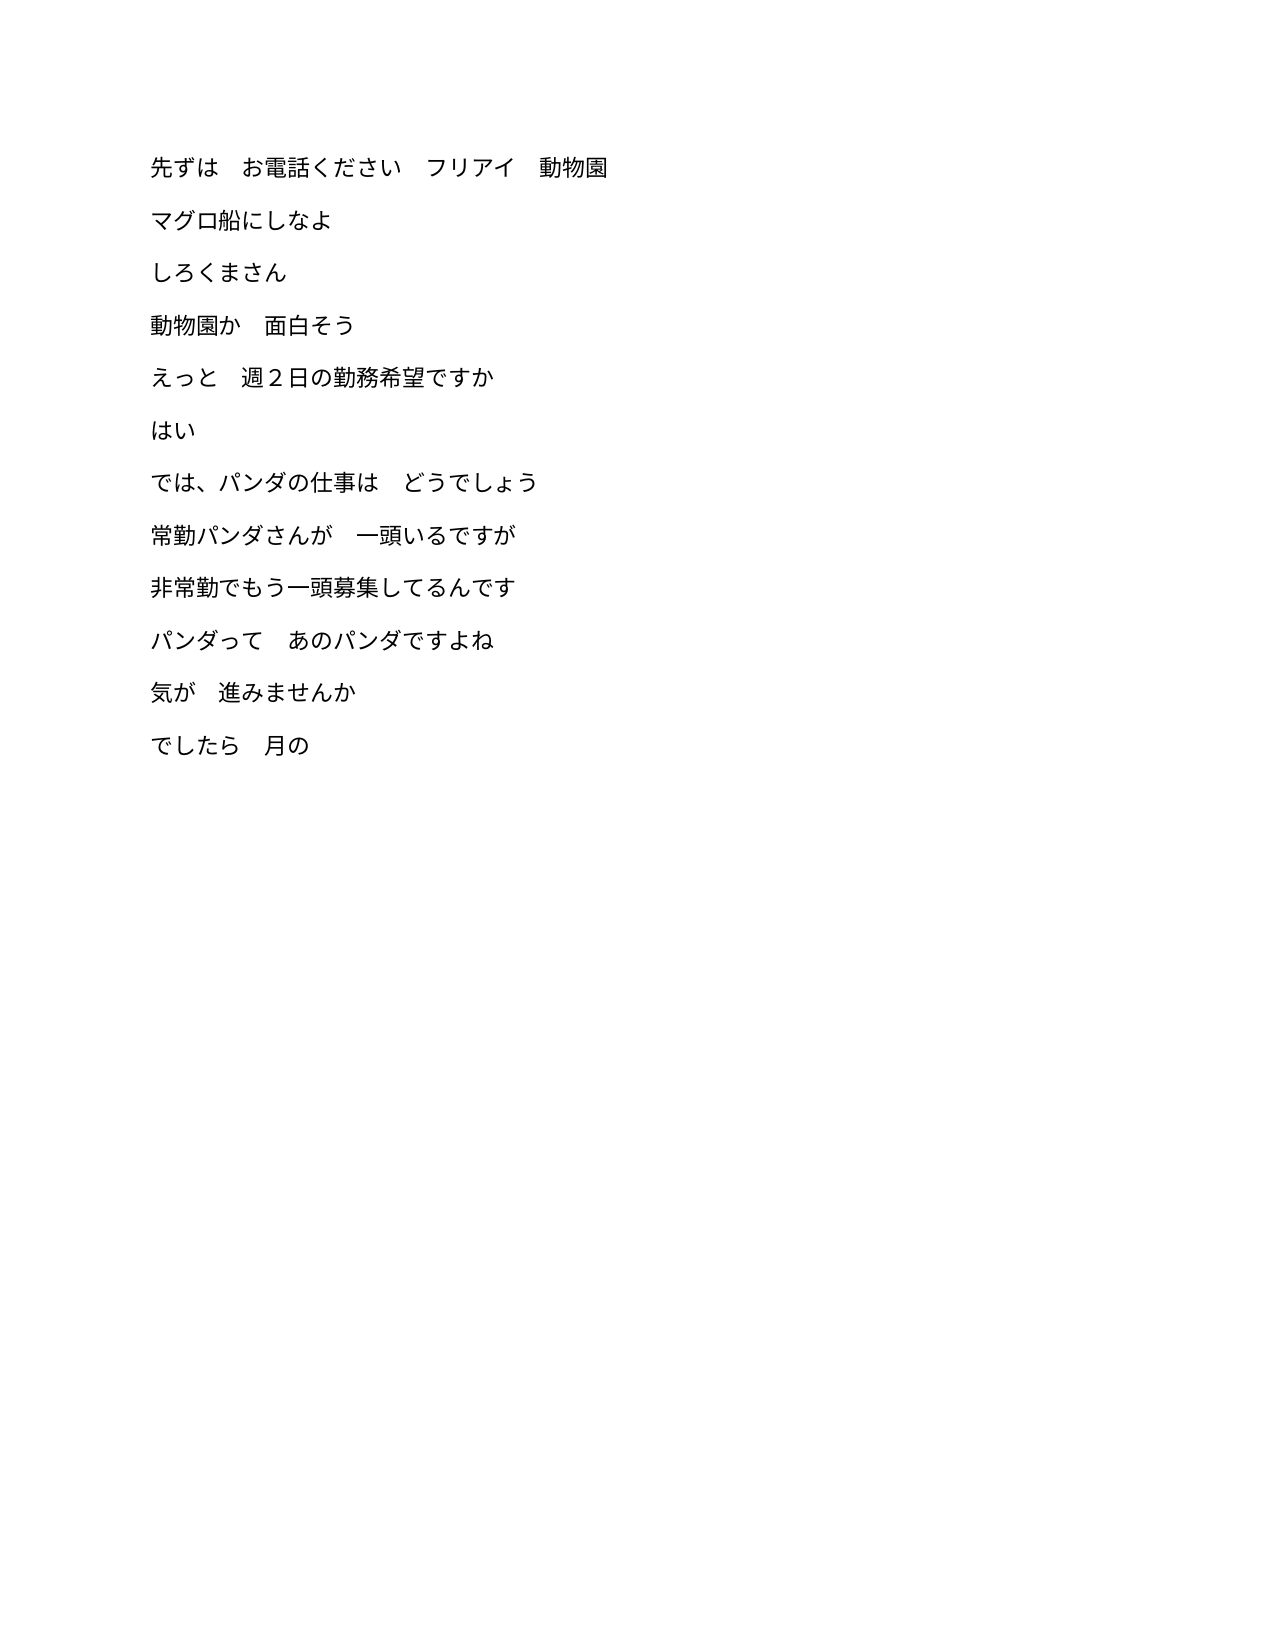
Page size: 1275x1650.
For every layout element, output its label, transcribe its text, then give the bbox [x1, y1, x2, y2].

text マグロ船にしなよ [150, 202, 1125, 236]
text 非常勤でもう一頭募集してるんです [150, 570, 1125, 603]
text 常勤パンダさんが 一頭いるですが [150, 517, 1125, 551]
text えっと 週２日の勤務希望ですか [150, 360, 1125, 393]
text パンダって あのパンダですよね [150, 622, 1125, 656]
text 気が 進みませんか [150, 675, 1125, 708]
text はい [150, 412, 1125, 446]
text でしたら 月の [150, 727, 1125, 761]
text 先ずは お電話ください フリアイ 動物園 [150, 150, 1125, 183]
text しろくまさん [150, 255, 1125, 288]
text 動物園か 面白そう [150, 307, 1125, 341]
text では、パンダの仕事は どうでしょう [150, 465, 1125, 498]
